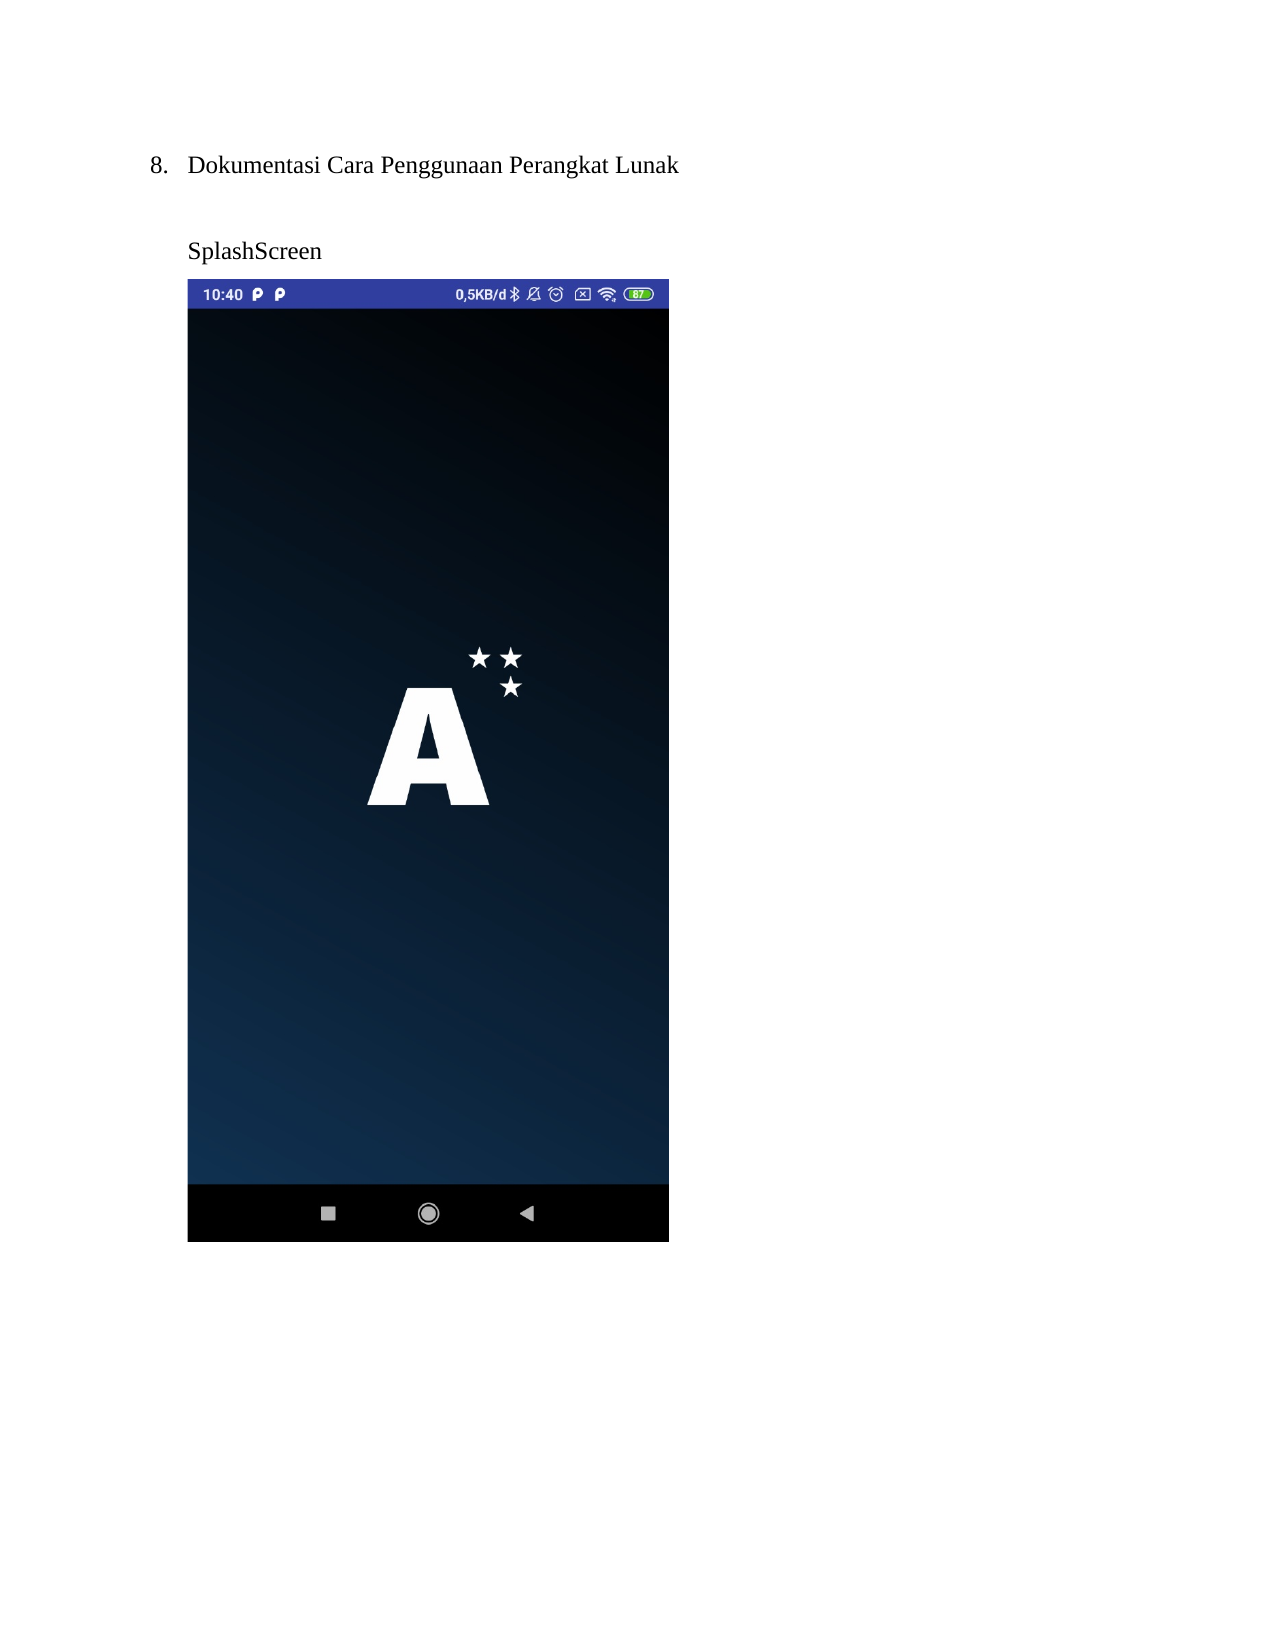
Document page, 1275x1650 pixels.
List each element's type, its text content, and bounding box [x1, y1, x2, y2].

text SplashScreen [187, 236, 1125, 265]
picture [187, 279, 669, 1242]
list Dokumentasi Cara Penggunaan Perangkat Lunak [150, 150, 1125, 179]
